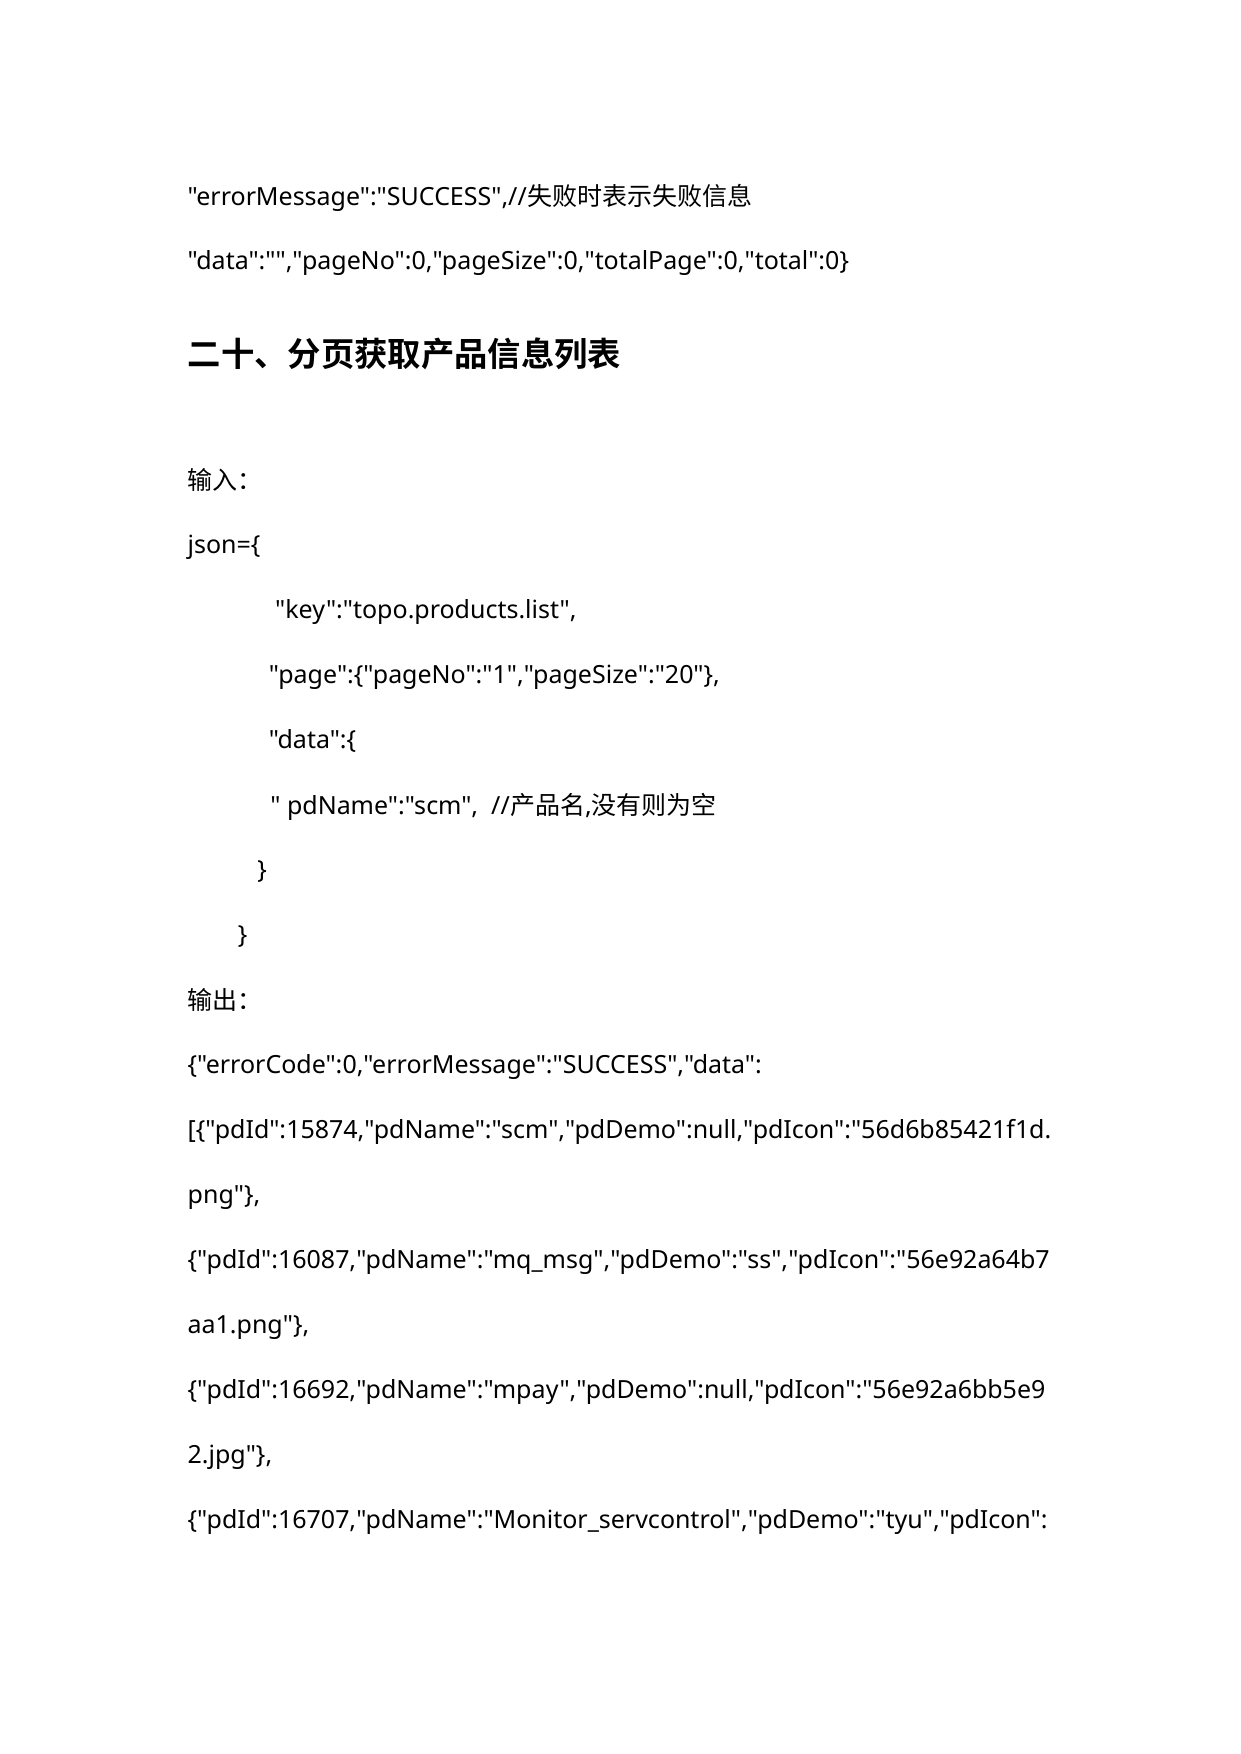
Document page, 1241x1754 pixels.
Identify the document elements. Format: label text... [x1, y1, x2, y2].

text "key":"topo.products.list", [187, 576, 1053, 641]
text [187, 1031, 1053, 1551]
text json={ [187, 511, 1053, 576]
text "errorMessage":"SUCCESS",//失败时表示失败信息 [187, 162, 1053, 227]
subtitle 二十、分页获取产品信息列表 [187, 319, 1053, 384]
text } [209, 901, 1053, 966]
text 输入： [187, 446, 1053, 511]
text "page":{"pageNo":"1","pageSize":"20"}, [187, 641, 1053, 706]
text "data":"","pageNo":0,"pageSize":0,"totalPage":0,"total":0} [187, 227, 1053, 292]
text " pdName":"scm", //产品名,没有则为空 [231, 771, 1053, 836]
text 输出： [187, 966, 1053, 1031]
text "data":{ [231, 706, 1053, 771]
text } [231, 836, 1053, 901]
